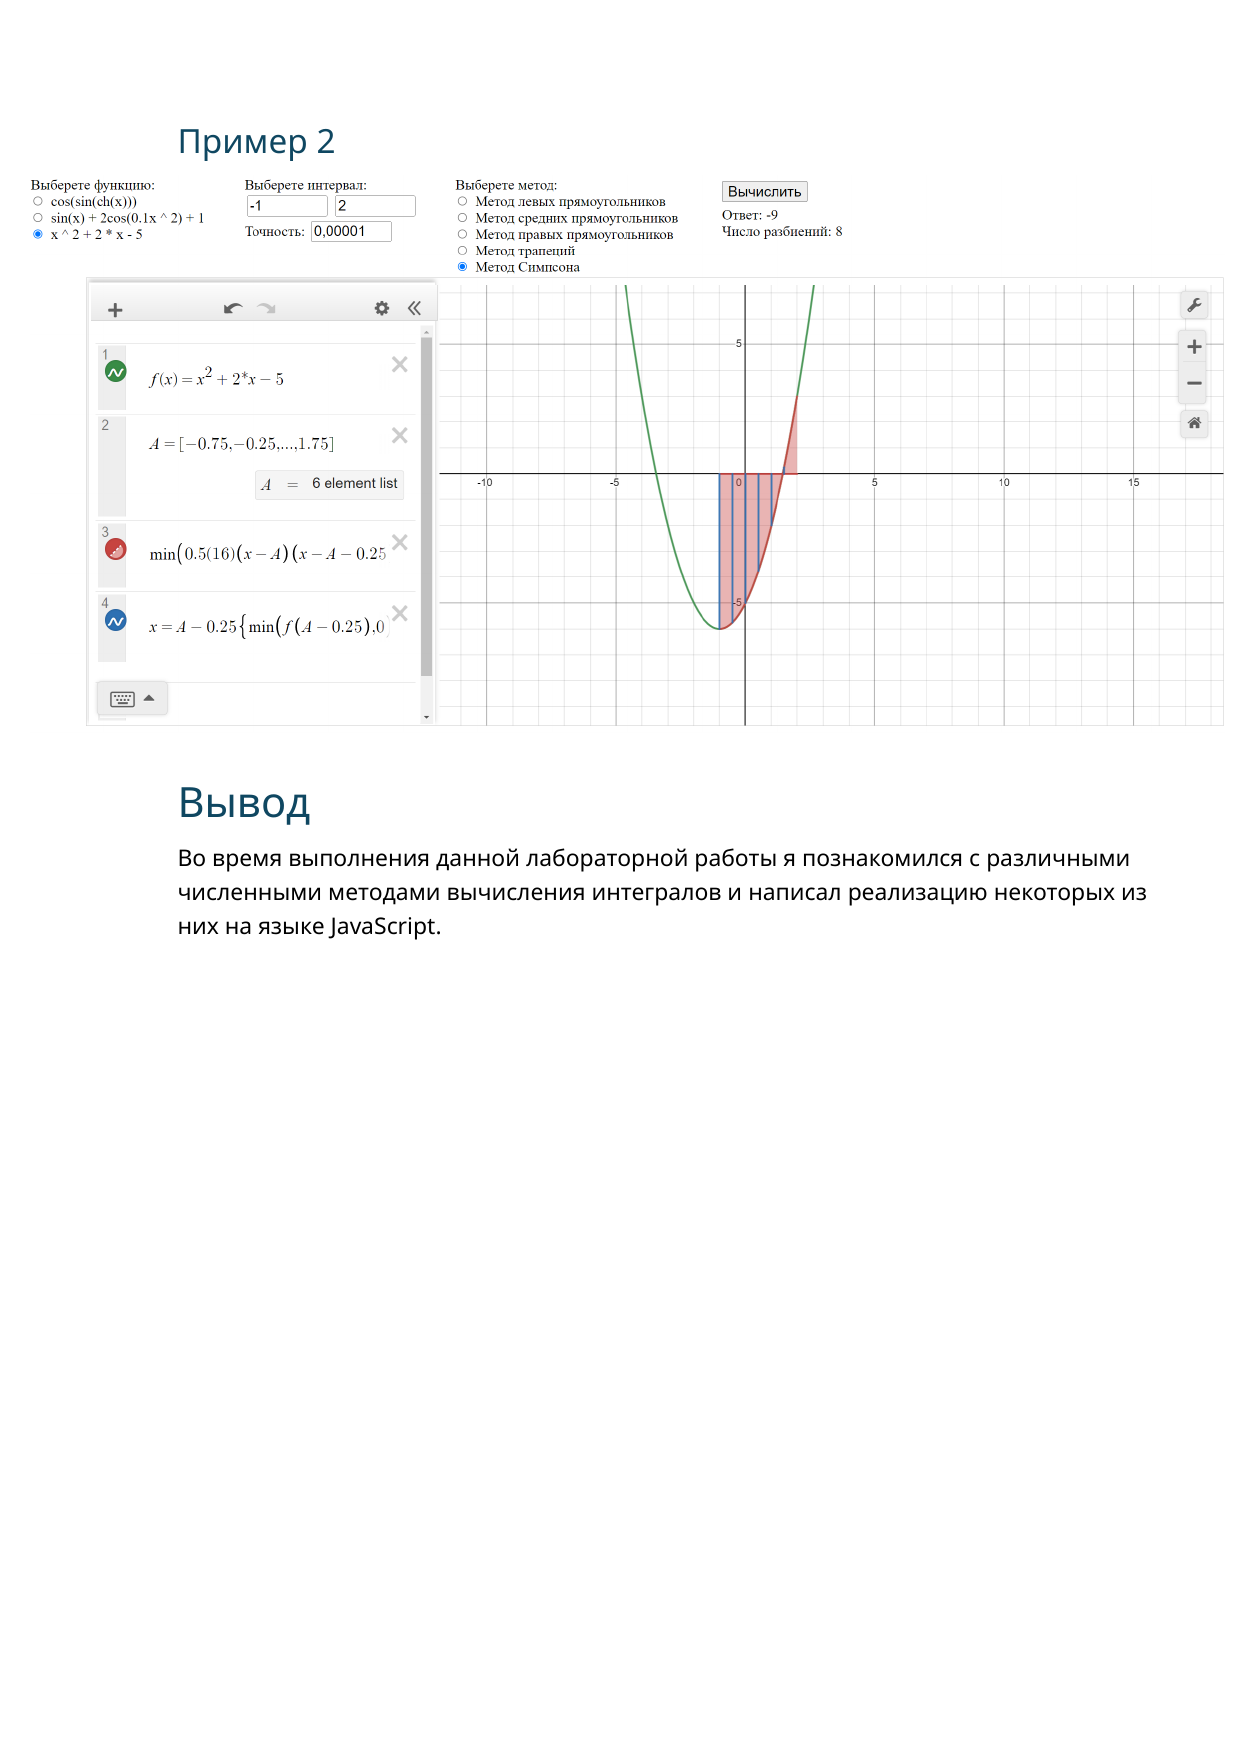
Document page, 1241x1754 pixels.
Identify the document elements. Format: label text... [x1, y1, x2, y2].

subtitle Вывод [177, 773, 1152, 829]
picture [29, 175, 1226, 733]
text Во время выполнения данной лабораторной работы я познакомился с различными численными методами вычисления интегралов и написал реализацию некоторых из них на языке JavaScript. [177, 842, 1152, 941]
subtitle Пример 2 [177, 118, 1152, 163]
